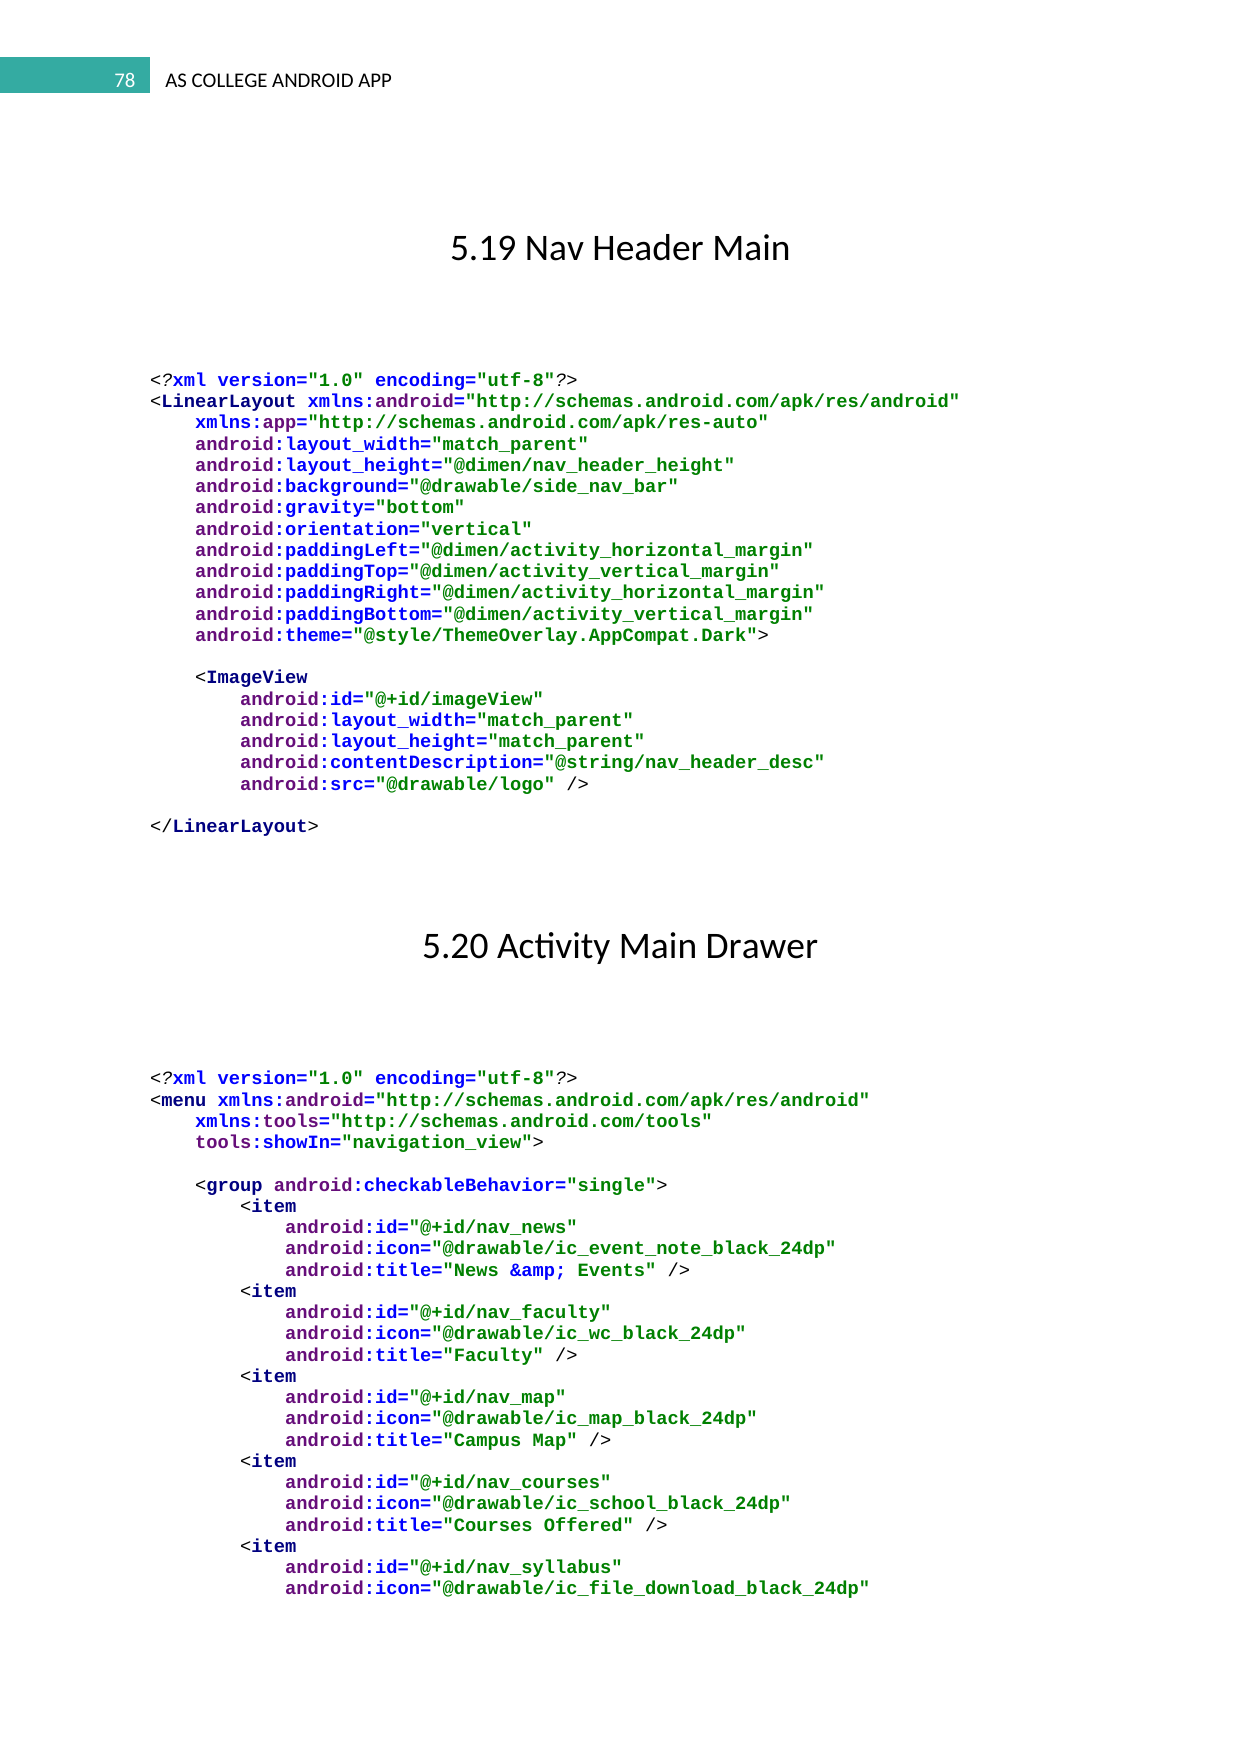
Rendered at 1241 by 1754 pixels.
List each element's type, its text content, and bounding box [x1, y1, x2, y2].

text 5.19 Nav Header Main [150, 223, 1090, 269]
text <?xml version="1.0" encoding="utf-8"?> <LinearLayout xmlns:android="http://schemas.android.com/apk/res/android" xmlns:app="http://schemas.android.com/apk/res-auto" android:layout_width="match_parent" android:layout_height="@dimen/nav_header_height" android:background="@drawable/side_nav_bar" android:gravity="bottom" android:orientation="vertical" android:paddingLeft="@dimen/activity_horizontal_margin" android:paddingTop="@dimen/activity_vertical_margin" android:paddingRight="@dimen/activity_horizontal_margin" android:paddingBottom="@dimen/activity_vertical_margin" android:theme="@style/ThemeOverlay.AppCompat.Dark"> <ImageView android:id="@+id/imageView" android:layout_width="match_parent" android:layout_height="match_parent" android:contentDescription="@string/nav_header_desc" android:src="@drawable/logo" /> </LinearLayout> [150, 371, 1090, 838]
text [150, 1069, 1090, 1600]
text 5.20 Activity Main Drawer [150, 922, 1090, 968]
